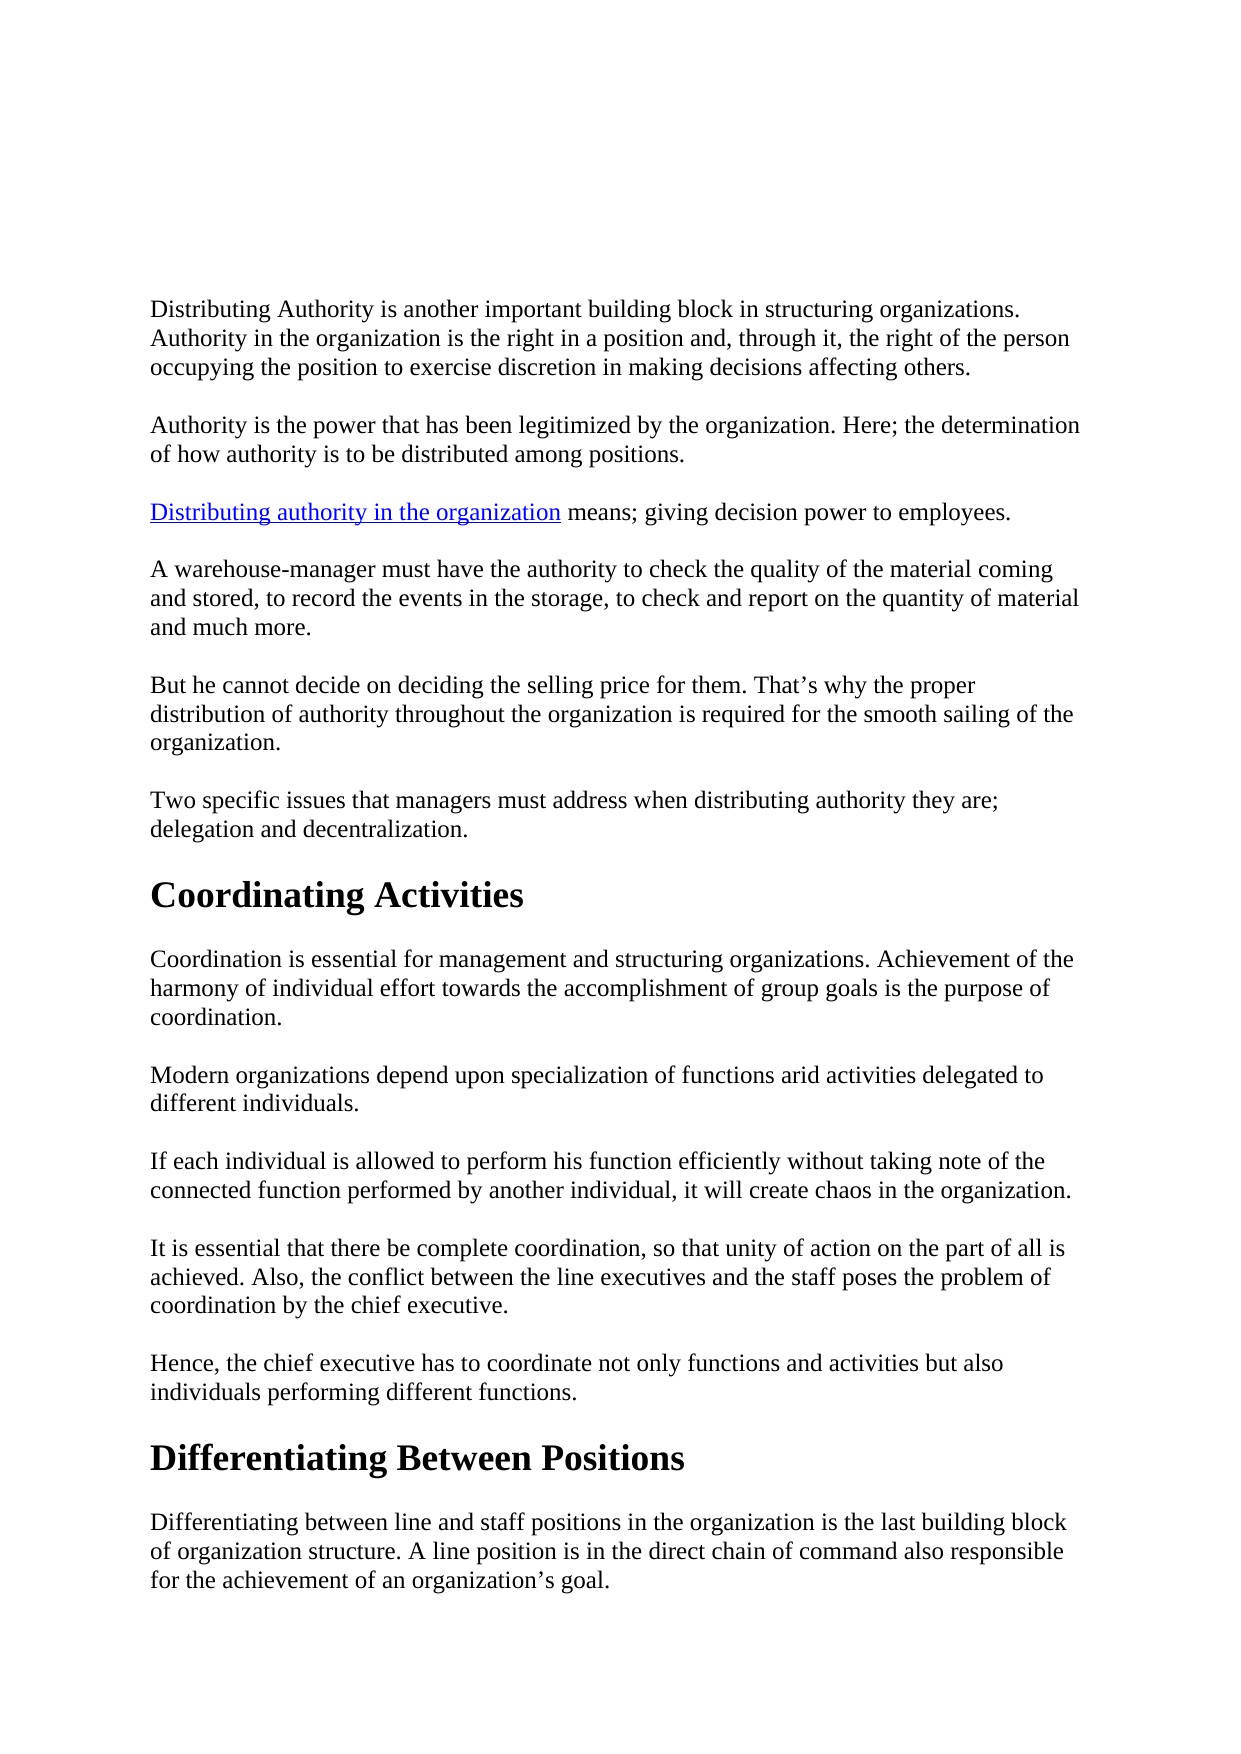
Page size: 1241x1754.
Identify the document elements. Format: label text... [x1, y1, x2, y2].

text Differentiating between line and staff positions in the organization is the last building block of organization structure. A line position is in the direct chain of command also responsible for the achievement of an organization’s goal. [150, 1507, 1090, 1594]
text If each individual is allowed to perform his function efficiently without taking note of the connected function performed by another individual, it will create chaos in the organization. [150, 1146, 1090, 1204]
text But he cannot decide on deciding the selling price for them. That’s why the proper distribution of authority throughout the organization is required for the smooth sailing of the organization. [150, 670, 1090, 756]
text It is essential that there be complete coordination, so that unity of action on the part of all is achieved. Also, the conflict between the line executives and the staff poses the problem of coordination by the chief executive. [150, 1233, 1090, 1319]
text Two specific issues that managers must address when distributing authority they are; delegation and decentralization. [150, 785, 1090, 843]
text Modern organizations depend upon specialization of functions arid activities delegated to different individuals. [150, 1060, 1090, 1117]
text Hence, the chief executive has to coordinate not only functions and activities but also individuals performing different functions. [150, 1348, 1090, 1406]
text Distributing Authority is another important building block in structuring organizations. Authority in the organization is the right in a position and, through it, the right of the person occupying the position to exercise discretion in making decisions affecting others. [150, 294, 1090, 381]
text Coordinating Activities [150, 872, 1090, 915]
text Coordination is essential for management and structuring organizations. Achievement of the harmony of individual effort towards the accomplishment of group goals is the purpose of coordination. [150, 944, 1090, 1031]
text A warehouse-manager must have the authority to check the quality of the material coming and stored, to record the events in the storage, to check and report on the quantity of material and much more. [150, 554, 1090, 641]
text Authority is the power that has been legitimized by the organization. Here; the determination of how authority is to be distributed among positions. [150, 410, 1090, 467]
text Distributing authority in the organization means; giving decision power to employees. [150, 497, 1090, 525]
text Differentiating Between Positions [150, 1435, 1090, 1478]
